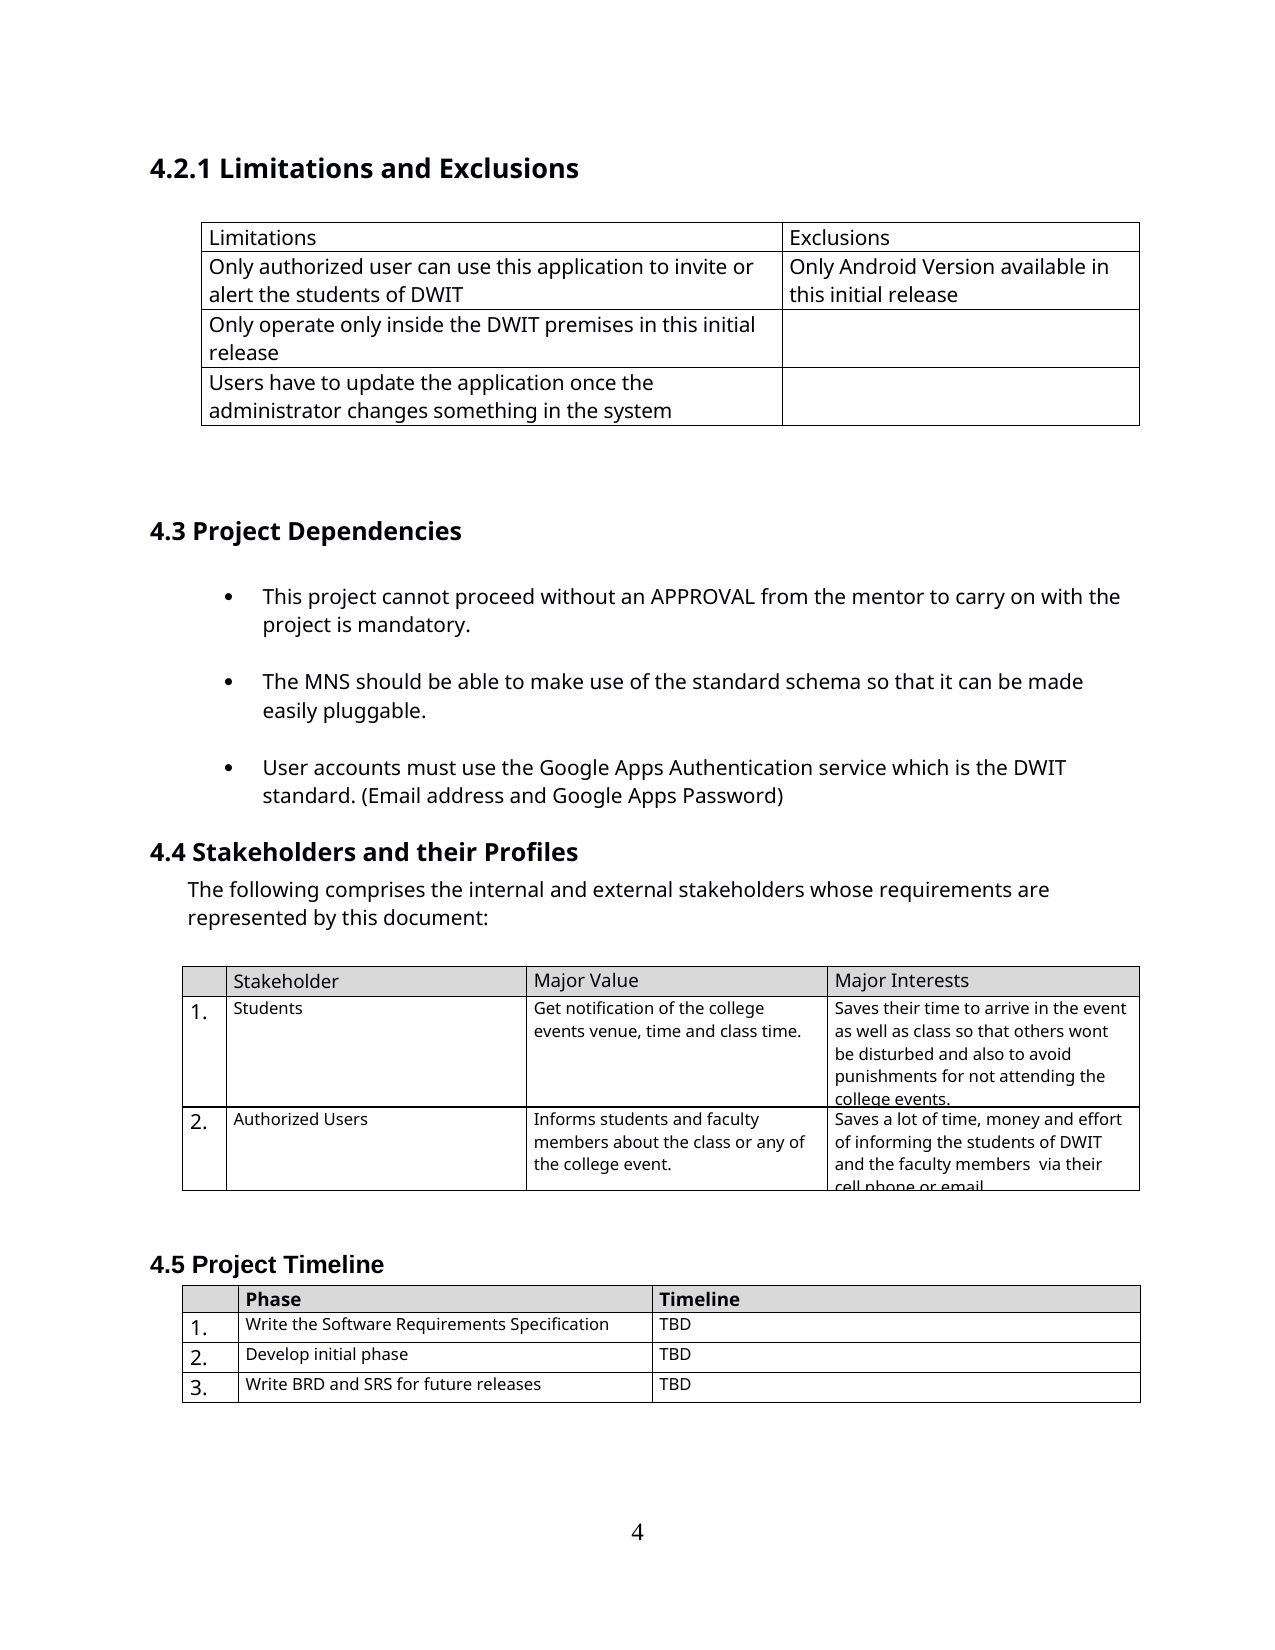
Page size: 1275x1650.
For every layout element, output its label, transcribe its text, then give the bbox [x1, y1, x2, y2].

subtitle 4.2.1 Limitations and Exclusions [150, 150, 1125, 187]
table_cell Develop initial phase [239, 1343, 652, 1372]
table_header Major Interests [828, 967, 1139, 996]
subtitle 4.5 Project Timeline [150, 1250, 1125, 1279]
table_cell Only operate only inside the DWIT premises in this initial release [202, 310, 782, 367]
table_cell TBD [653, 1343, 1140, 1372]
table_cell Users have to update the application once the administrator changes something in the system [202, 368, 782, 425]
table_header [183, 967, 226, 996]
table_cell Authorized Users [227, 1108, 526, 1190]
table_cell TBD [653, 1373, 1140, 1402]
table_cell 1. [183, 1313, 238, 1342]
table_cell 2. [183, 1108, 226, 1190]
table_cell Only authorized user can use this application to invite or alert the students of DWIT [202, 252, 782, 309]
table_header Phase [239, 1286, 652, 1312]
table_cell TBD [653, 1313, 1140, 1342]
table_cell 1. [183, 997, 226, 1106]
list User accounts must use the Google Apps Authentication service which is the DWIT standard. (Email address and Google Apps Password) [225, 753, 1125, 809]
table_cell 2. [183, 1343, 238, 1372]
table_cell 3. [183, 1373, 238, 1402]
table_header [183, 1286, 238, 1312]
table_cell Write BRD and SRS for future releases [239, 1373, 652, 1402]
table_cell [783, 310, 1139, 367]
table_header Timeline [653, 1286, 1140, 1312]
table_cell Write the Software Requirements Specification [239, 1313, 652, 1342]
text The following comprises the internal and external stakeholders whose requirements are represented by this document: [187, 875, 1125, 932]
table_cell Only Android Version available in this initial release [783, 252, 1139, 309]
table_cell [783, 368, 1139, 425]
table_cell Saves a lot of time, money and effort of informing the students of DWIT and the faculty members via their cell phone or email. [828, 1108, 1139, 1190]
list This project cannot proceed without an APPROVAL from the mentor to carry on with the project is mandatory. [225, 582, 1125, 639]
table_header Stakeholder [227, 967, 526, 996]
subtitle 4.4 Stakeholders and their Profiles [150, 834, 1125, 869]
table_header Exclusions [783, 223, 1139, 251]
table_cell Students [227, 997, 526, 1106]
list The MNS should be able to make use of the standard schema so that it can be made easily pluggable. [225, 667, 1125, 724]
table_header Major Value [527, 967, 827, 996]
table_cell Get notification of the college events venue, time and class time. [527, 997, 827, 1106]
table_header Limitations [202, 223, 782, 251]
table_cell Saves their time to arrive in the event as well as class so that others wont be disturbed and also to avoid punishments for not attending the college events. [828, 997, 1139, 1106]
subtitle 4.3 Project Dependencies [150, 513, 1125, 547]
table_cell Informs students and faculty members about the class or any of the college event. [527, 1108, 827, 1190]
